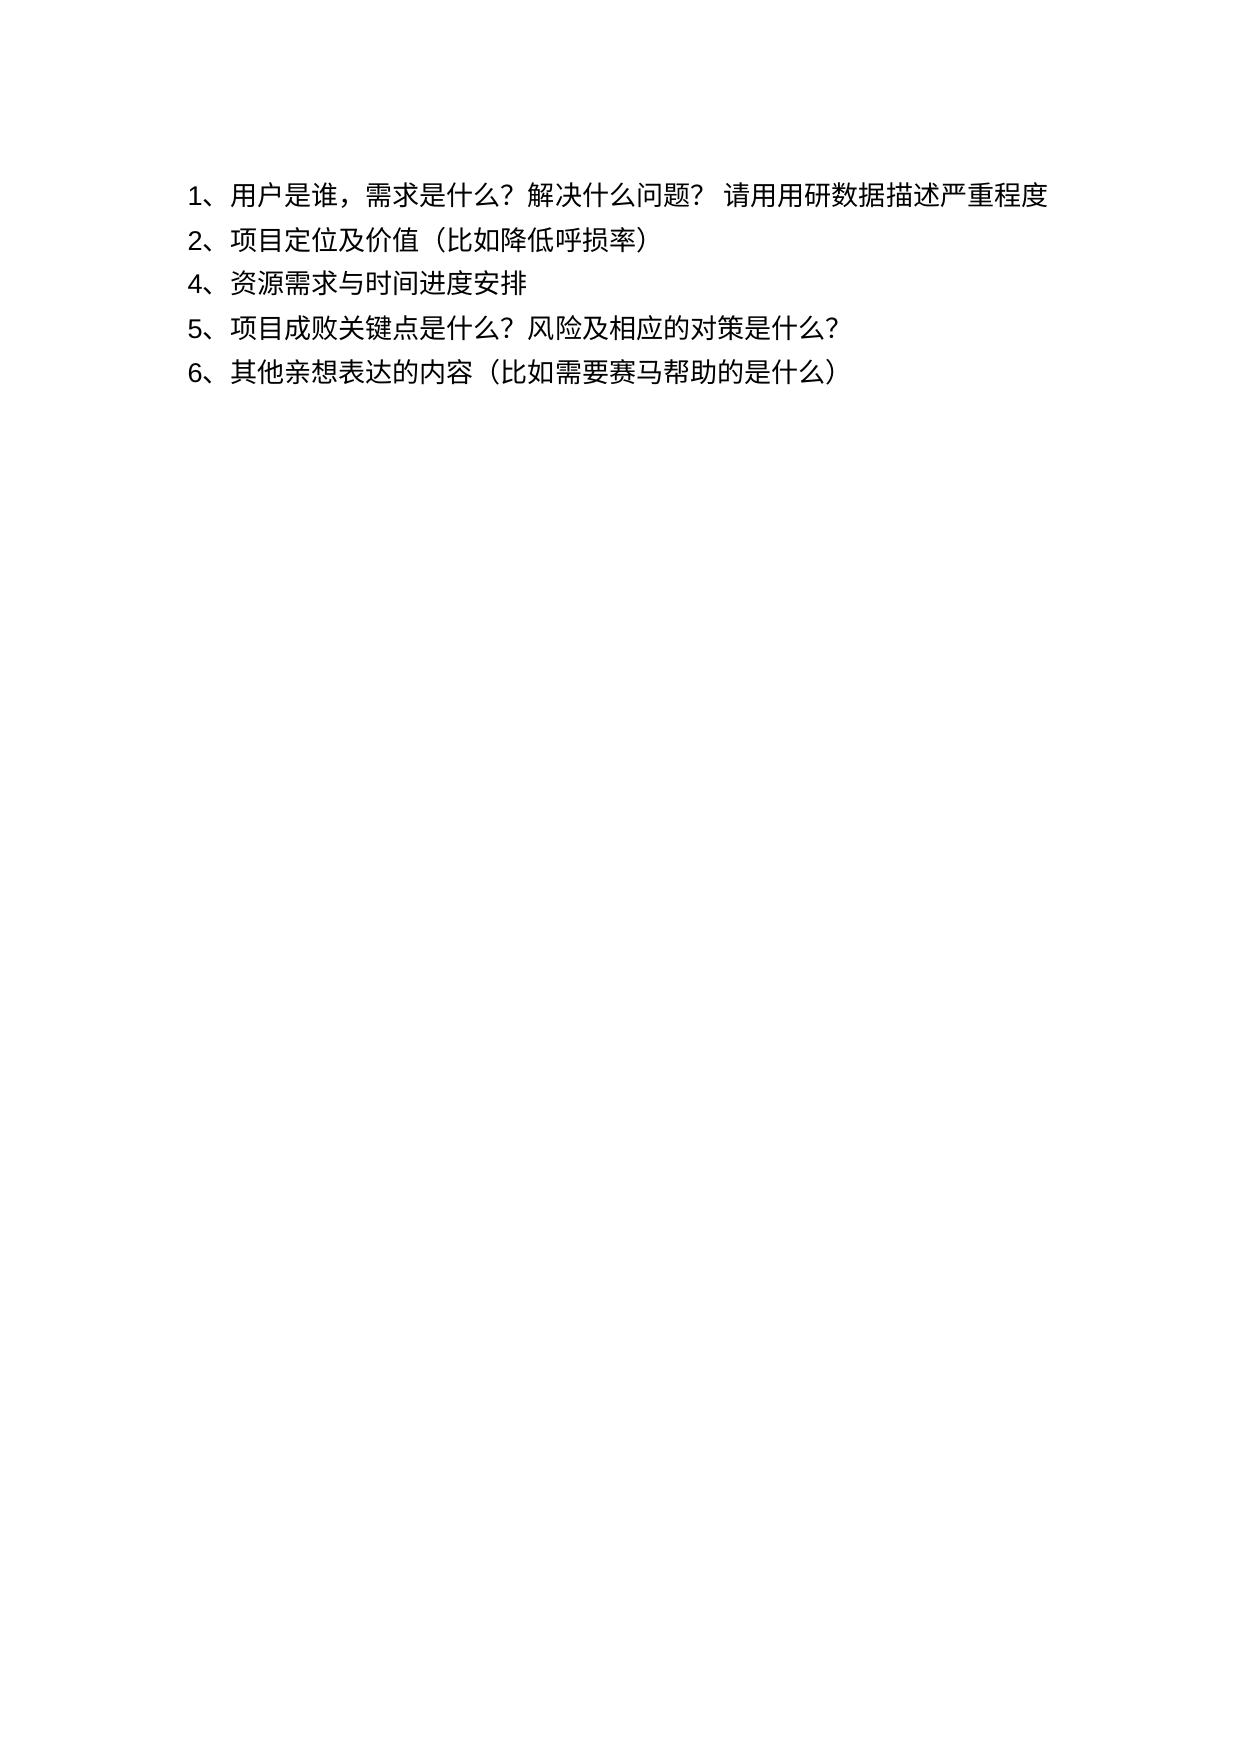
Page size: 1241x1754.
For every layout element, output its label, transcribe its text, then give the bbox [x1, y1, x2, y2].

text 4、资源需求与时间进度安排 [187, 260, 1053, 304]
text 1、用户是谁，需求是什么？解决什么问题？ 请用用研数据描述严重程度 [187, 172, 1053, 216]
text 2、项目定位及价值（比如降低呼损率） [187, 216, 1053, 260]
text 6、其他亲想表达的内容（比如需要赛马帮助的是什么） [187, 348, 1053, 392]
text 5、项目成败关键点是什么？风险及相应的对策是什么？ [187, 304, 1053, 348]
